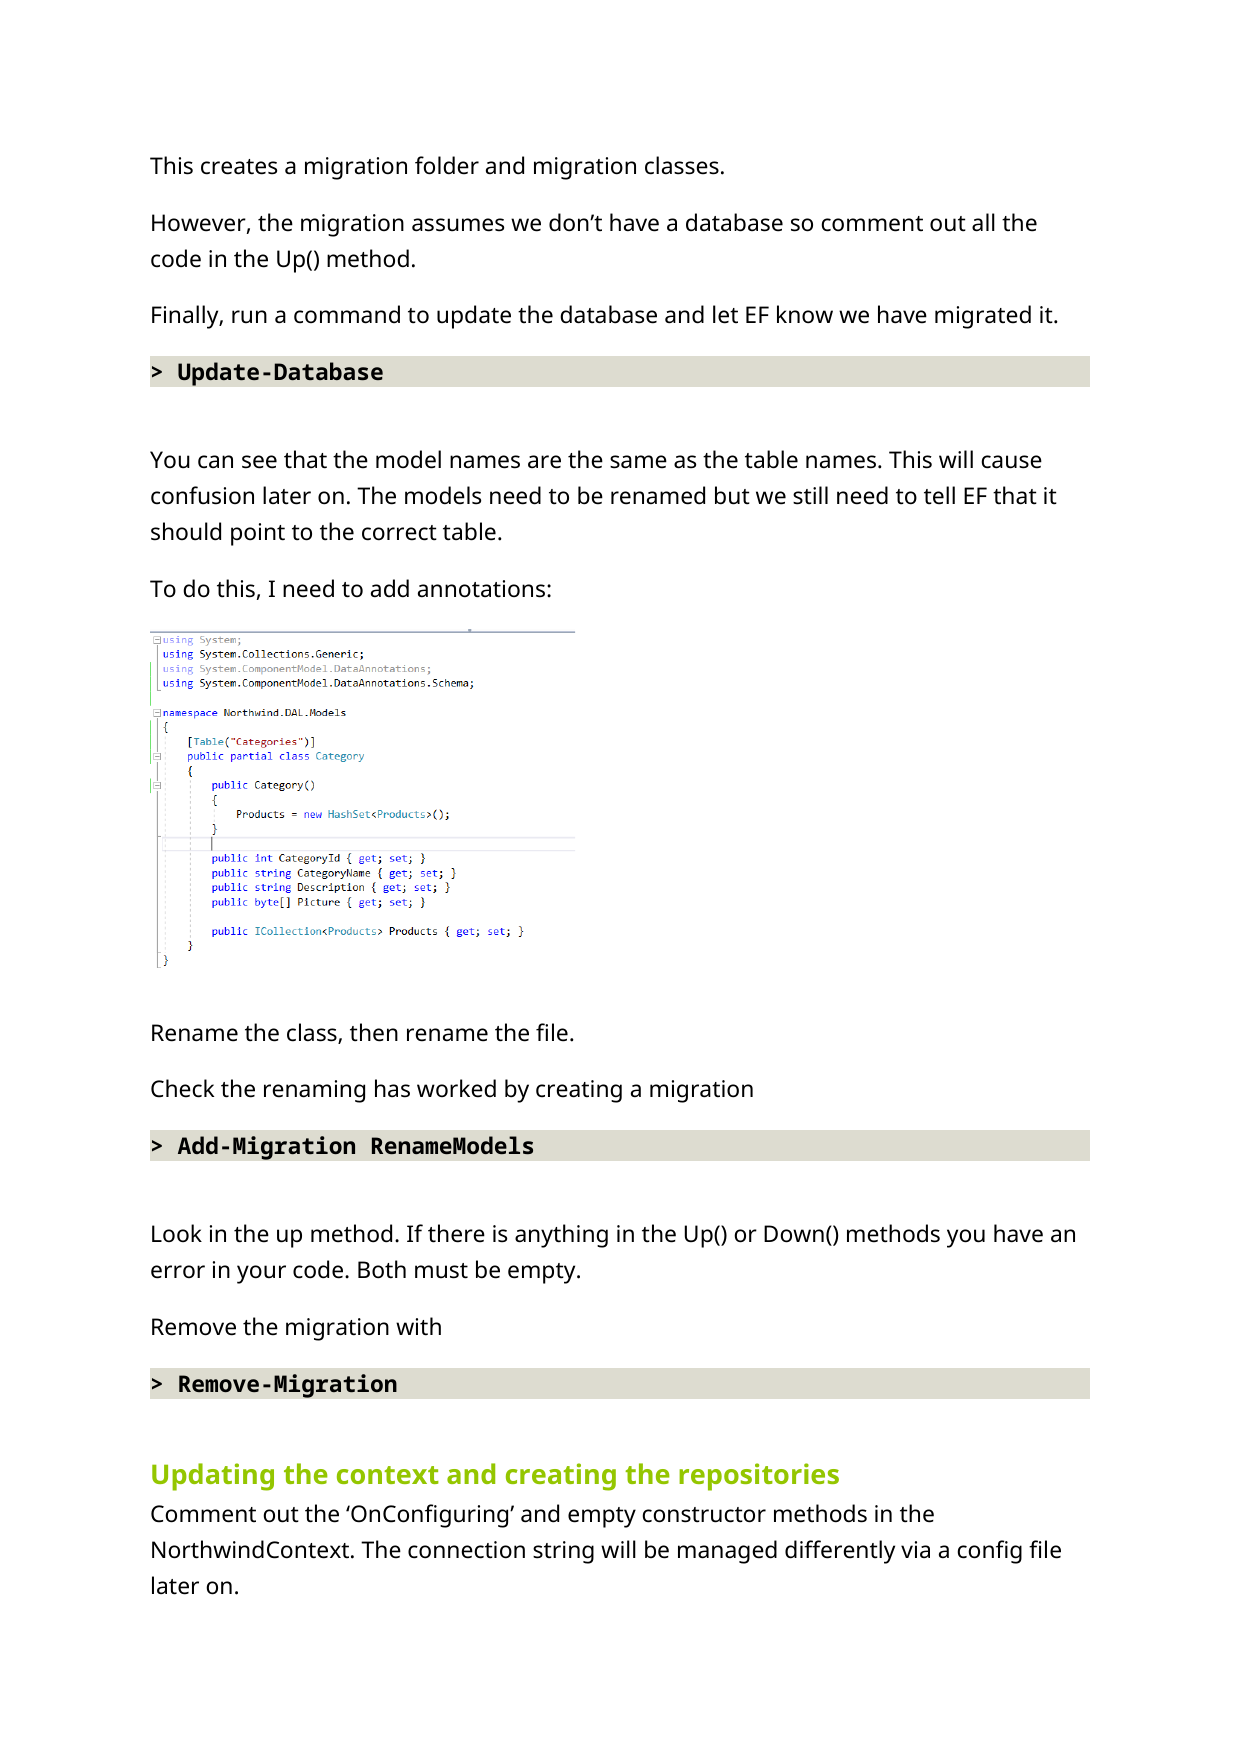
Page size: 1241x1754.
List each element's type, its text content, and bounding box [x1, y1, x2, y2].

text To do this, I need to add annotations: [150, 573, 1090, 604]
text You can see that the model names are the same as the table names. This will cause confusion later on. The models need to be renamed but we still need to tell EF that it should point to the correct table. [150, 444, 1090, 547]
picture [150, 629, 576, 992]
text Rename the class, then rename the file. [150, 1017, 1090, 1048]
text Look in the up method. If there is anything in the Up() or Down() methods you have an error in your code. Both must be empty. [150, 1218, 1090, 1285]
text However, the migration assumes we don’t have a database so comment out all the code in the Up() method. [150, 207, 1090, 274]
text > Remove-Migration [150, 1368, 1090, 1399]
text Comment out the ‘OnConfiguring’ and empty constructor methods in the NorthwindContext. The connection string will be managed differently via a config file later on. [150, 1498, 1090, 1601]
text Finally, run a command to update the database and let EF know we have migrated it. [150, 299, 1090, 331]
text > Add-Migration RenameModels [150, 1130, 1090, 1161]
text Check the renaming has worked by creating a migration [150, 1073, 1090, 1104]
text Remove the migration with [150, 1311, 1090, 1342]
text > Update-Database [150, 356, 1090, 387]
text This creates a migration folder and migration classes. [150, 150, 1090, 181]
subtitle Updating the context and creating the repositories [150, 1456, 1090, 1492]
